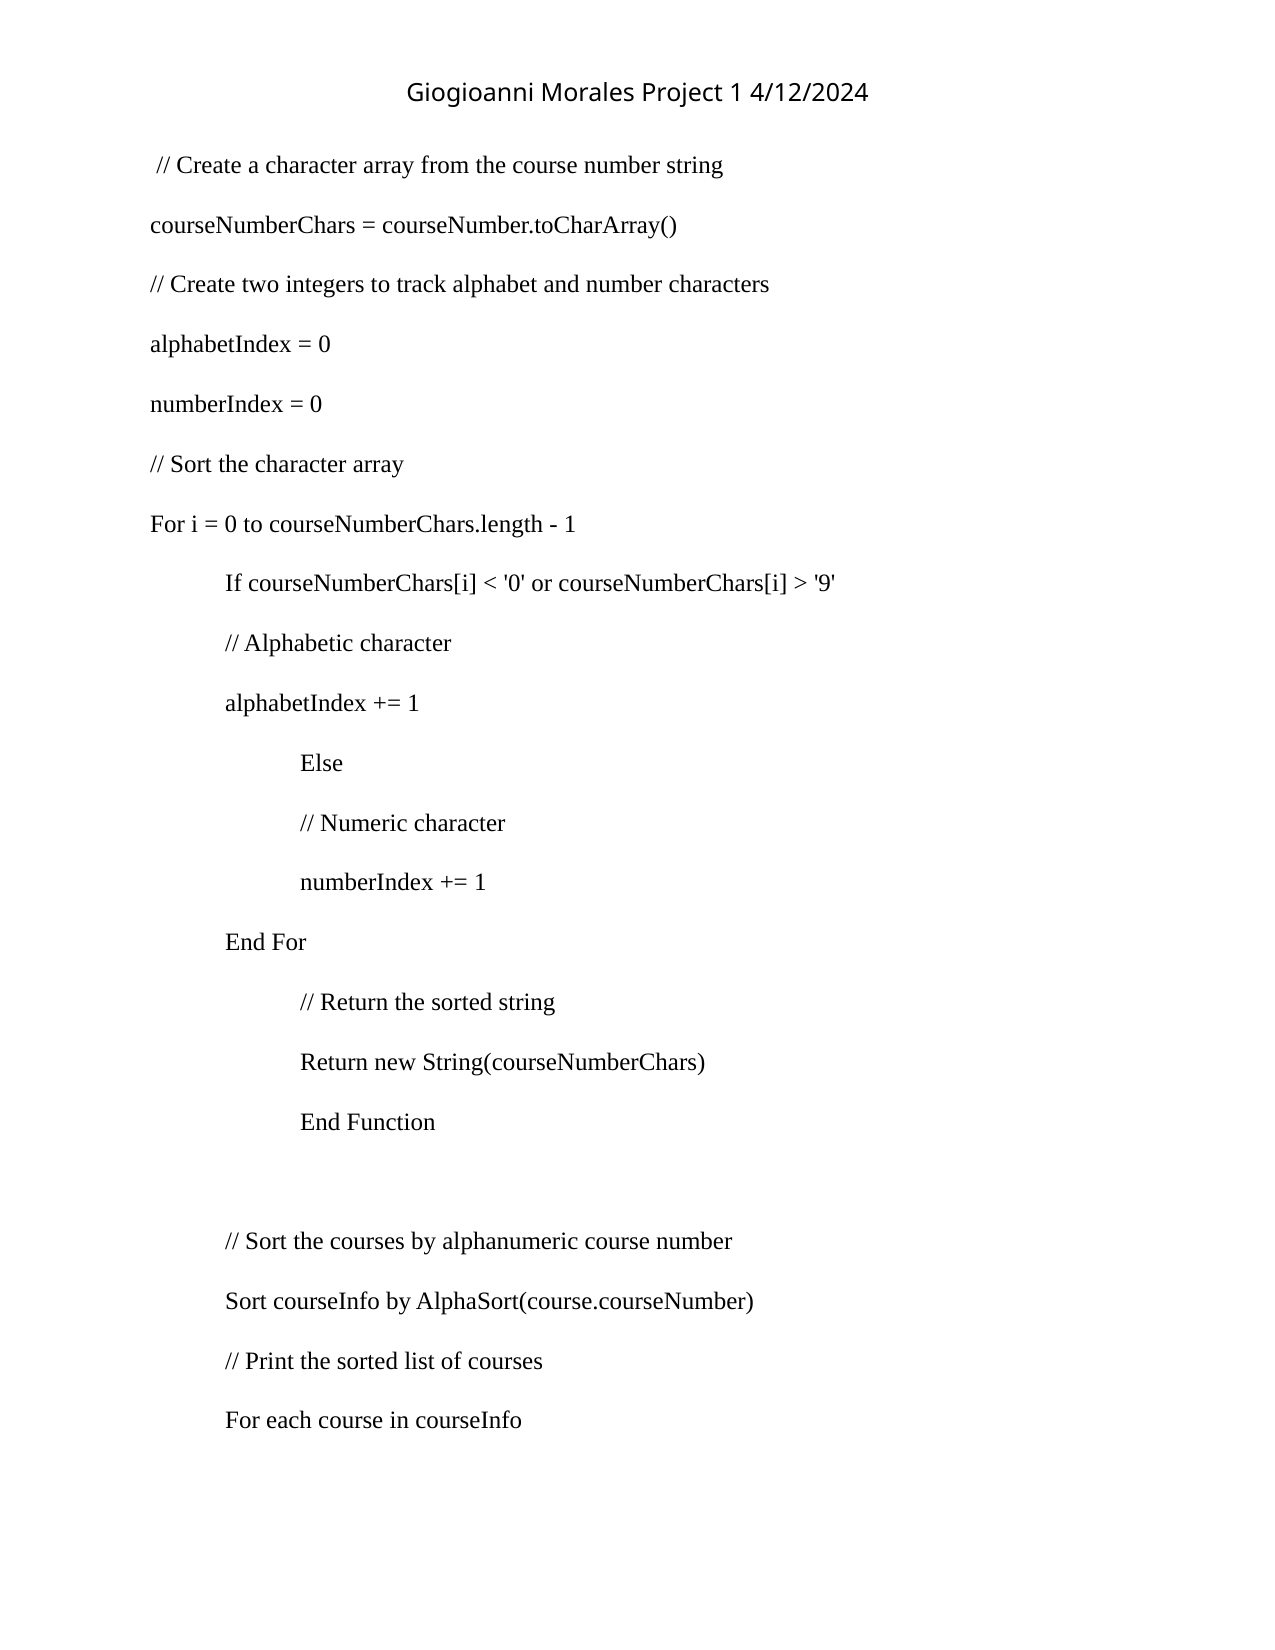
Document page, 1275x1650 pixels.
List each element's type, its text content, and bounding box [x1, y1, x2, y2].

text Else [225, 748, 1125, 777]
text // Alphabetic character [150, 628, 1125, 657]
text // Sort the courses by alphanumeric course number [150, 1226, 1125, 1255]
text numberIndex += 1 [225, 867, 1125, 896]
text Return new String(courseNumberChars) [225, 1047, 1125, 1076]
text End For [150, 927, 1125, 956]
text For i = 0 to courseNumberChars.length - 1 [150, 509, 1125, 537]
text // Print the sorted list of courses [150, 1346, 1125, 1374]
text // Sort the character array [150, 449, 1125, 478]
text End Function [225, 1107, 1125, 1135]
text courseNumberChars = courseNumber.toCharArray() [150, 210, 1125, 238]
text Sort courseInfo by AlphaSort(course.courseNumber) [150, 1286, 1125, 1315]
text alphabetIndex += 1 [150, 688, 1125, 717]
text // Return the sorted string [225, 987, 1125, 1016]
text // Numeric character [300, 808, 1125, 836]
text For each course in courseInfo [150, 1406, 1125, 1434]
text // Create a character array from the course number string [150, 150, 1125, 179]
text If courseNumberChars[i] < '0' or courseNumberChars[i] > '9' [150, 568, 1125, 597]
text alphabetIndex = 0 [150, 329, 1125, 358]
text // Create two integers to track alphabet and number characters [150, 269, 1125, 298]
text numberIndex = 0 [150, 389, 1125, 418]
